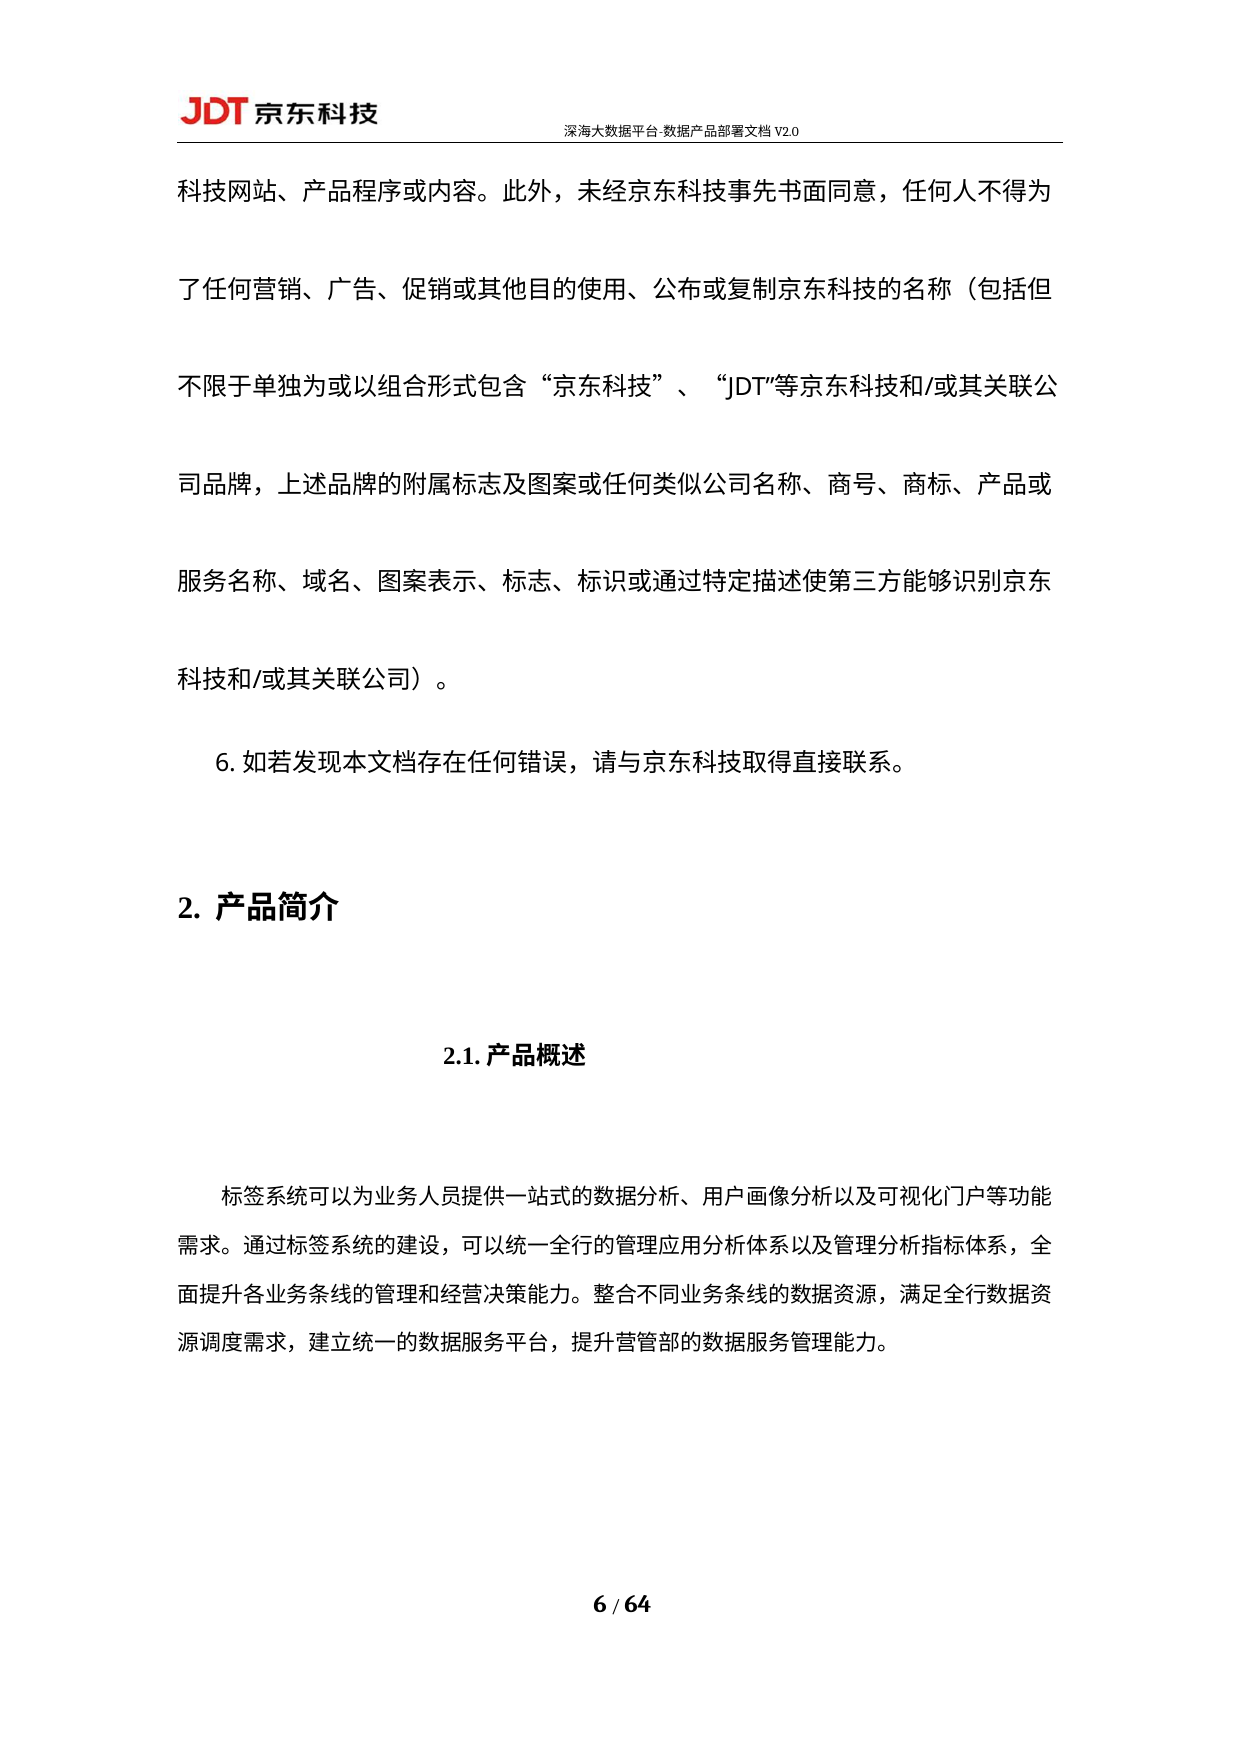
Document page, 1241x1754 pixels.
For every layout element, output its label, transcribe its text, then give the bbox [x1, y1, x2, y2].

text 6. 如若发现本⽂档存在任何错误，请与京东科技取得直接联系。 [177, 728, 1063, 793]
subtitle 产品简介 [177, 872, 1063, 937]
text 标签系统可以为业务人员提供一站式的数据分析、用户画像分析以及可视化门户等功能需求。通过标签系统的建设，可以统一全行的管理应用分析体系以及管理分析指标体系，全面提升各业务条线的管理和经营决策能力。整合不同业务条线的数据资源，满足全行数据资源调度需求，建立统一的数据服务平台，提升营管部的数据服务管理能力。 [177, 1179, 1063, 1357]
picture [177, 88, 382, 136]
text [177, 157, 1063, 710]
subtitle 产品概述 [443, 1021, 1063, 1086]
